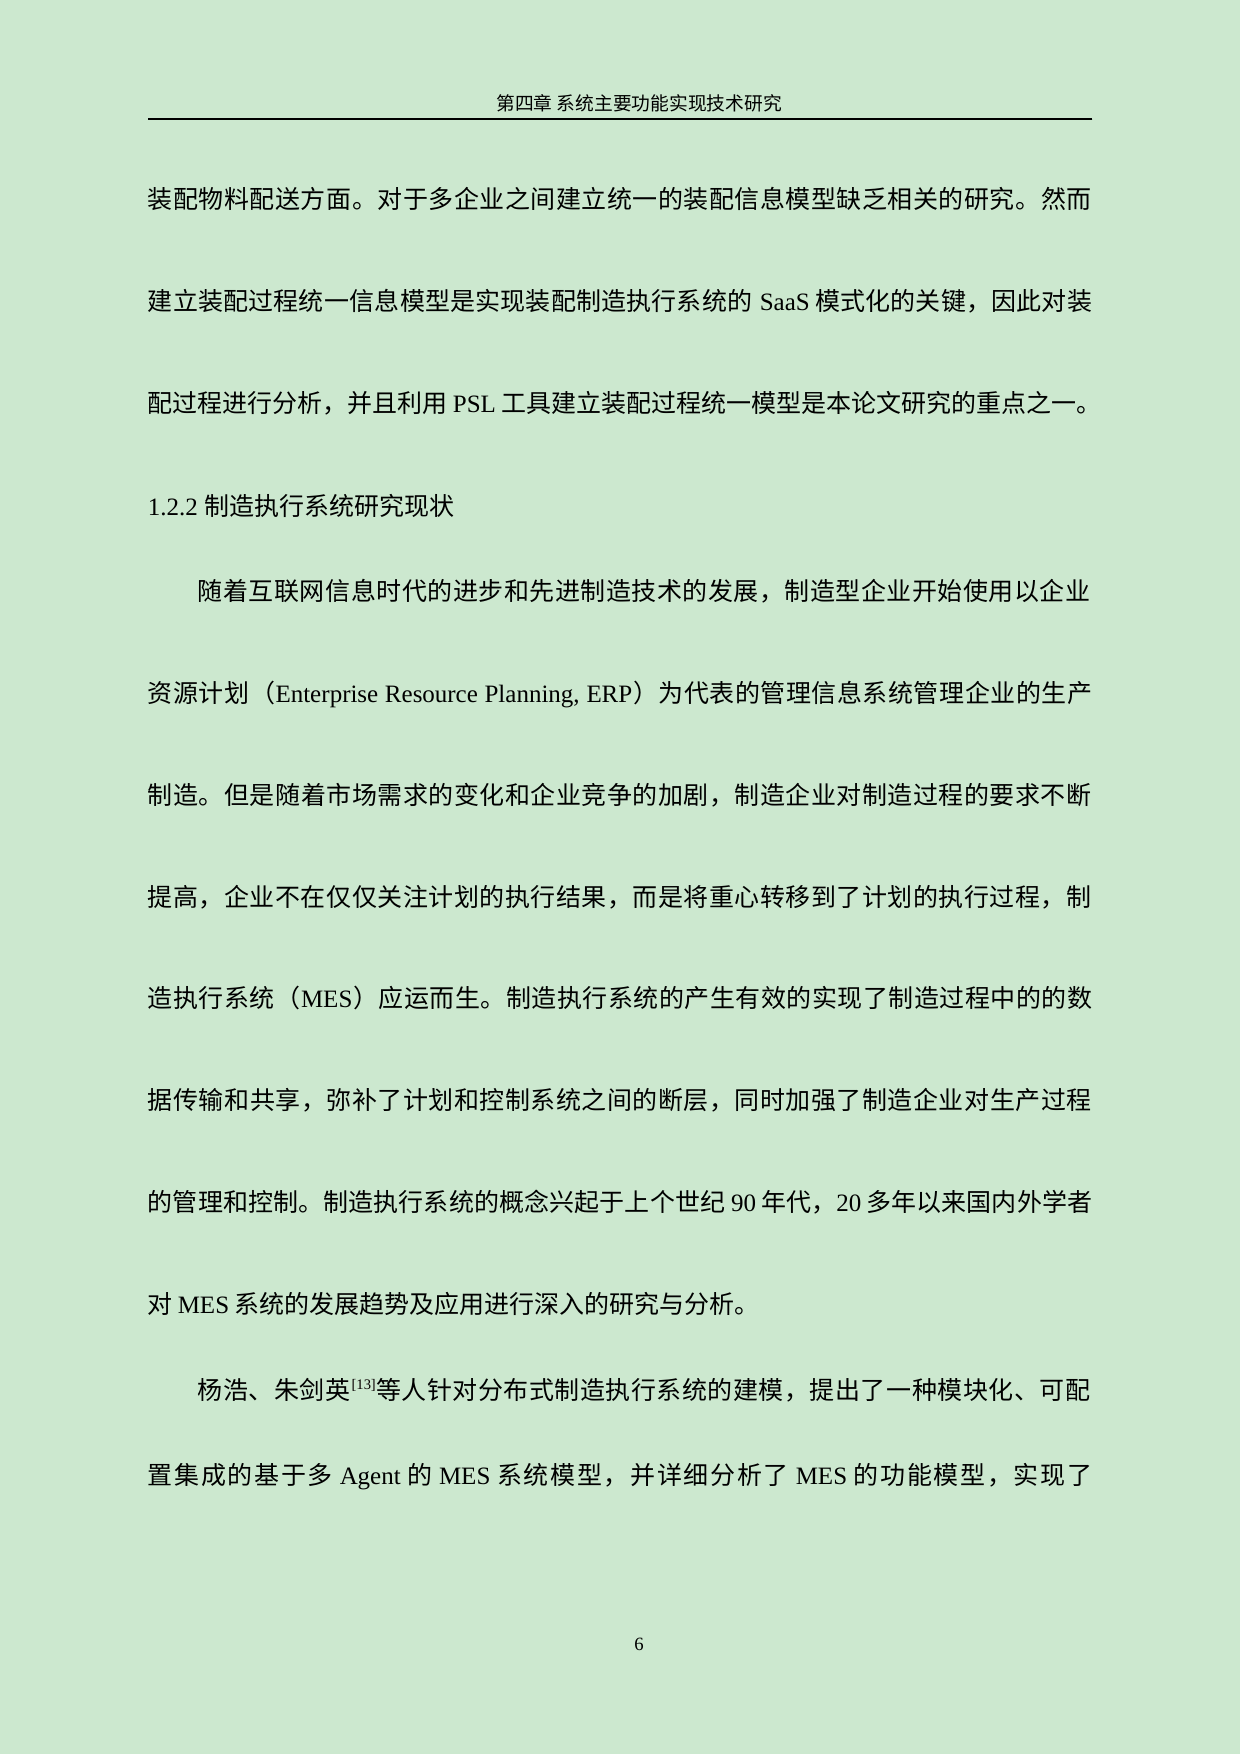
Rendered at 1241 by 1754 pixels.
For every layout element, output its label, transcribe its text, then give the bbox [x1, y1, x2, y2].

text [148, 164, 1092, 436]
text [148, 1355, 1092, 1507]
text 随着互联网信息时代的进步和先进制造技术的发展，制造型企业开始使用以企业资源计划（Enterprise Resource Planning, ERP）为代表的管理信息系统管理企业的生产制造。但是随着市场需求的变化和企业竞争的加剧，制造企业对制造过程的要求不断提高，企业不在仅仅关注计划的执行结果，而是将重心转移到了计划的执行过程，制造执行系统（MES）应运而生。制造执行系统的产生有效的实现了制造过程中的的数据传输和共享，弥补了计划和控制系统之间的断层，同时加强了制造企业对生产过程的管理和控制。制造执行系统的概念兴起于上个世纪90年代，20多年以来国内外学者对MES系统的发展趋势及应用进行深入的研究与分析。 [148, 556, 1092, 1337]
subtitle 1.2.2 制造执行系统研究现状 [148, 471, 1092, 538]
